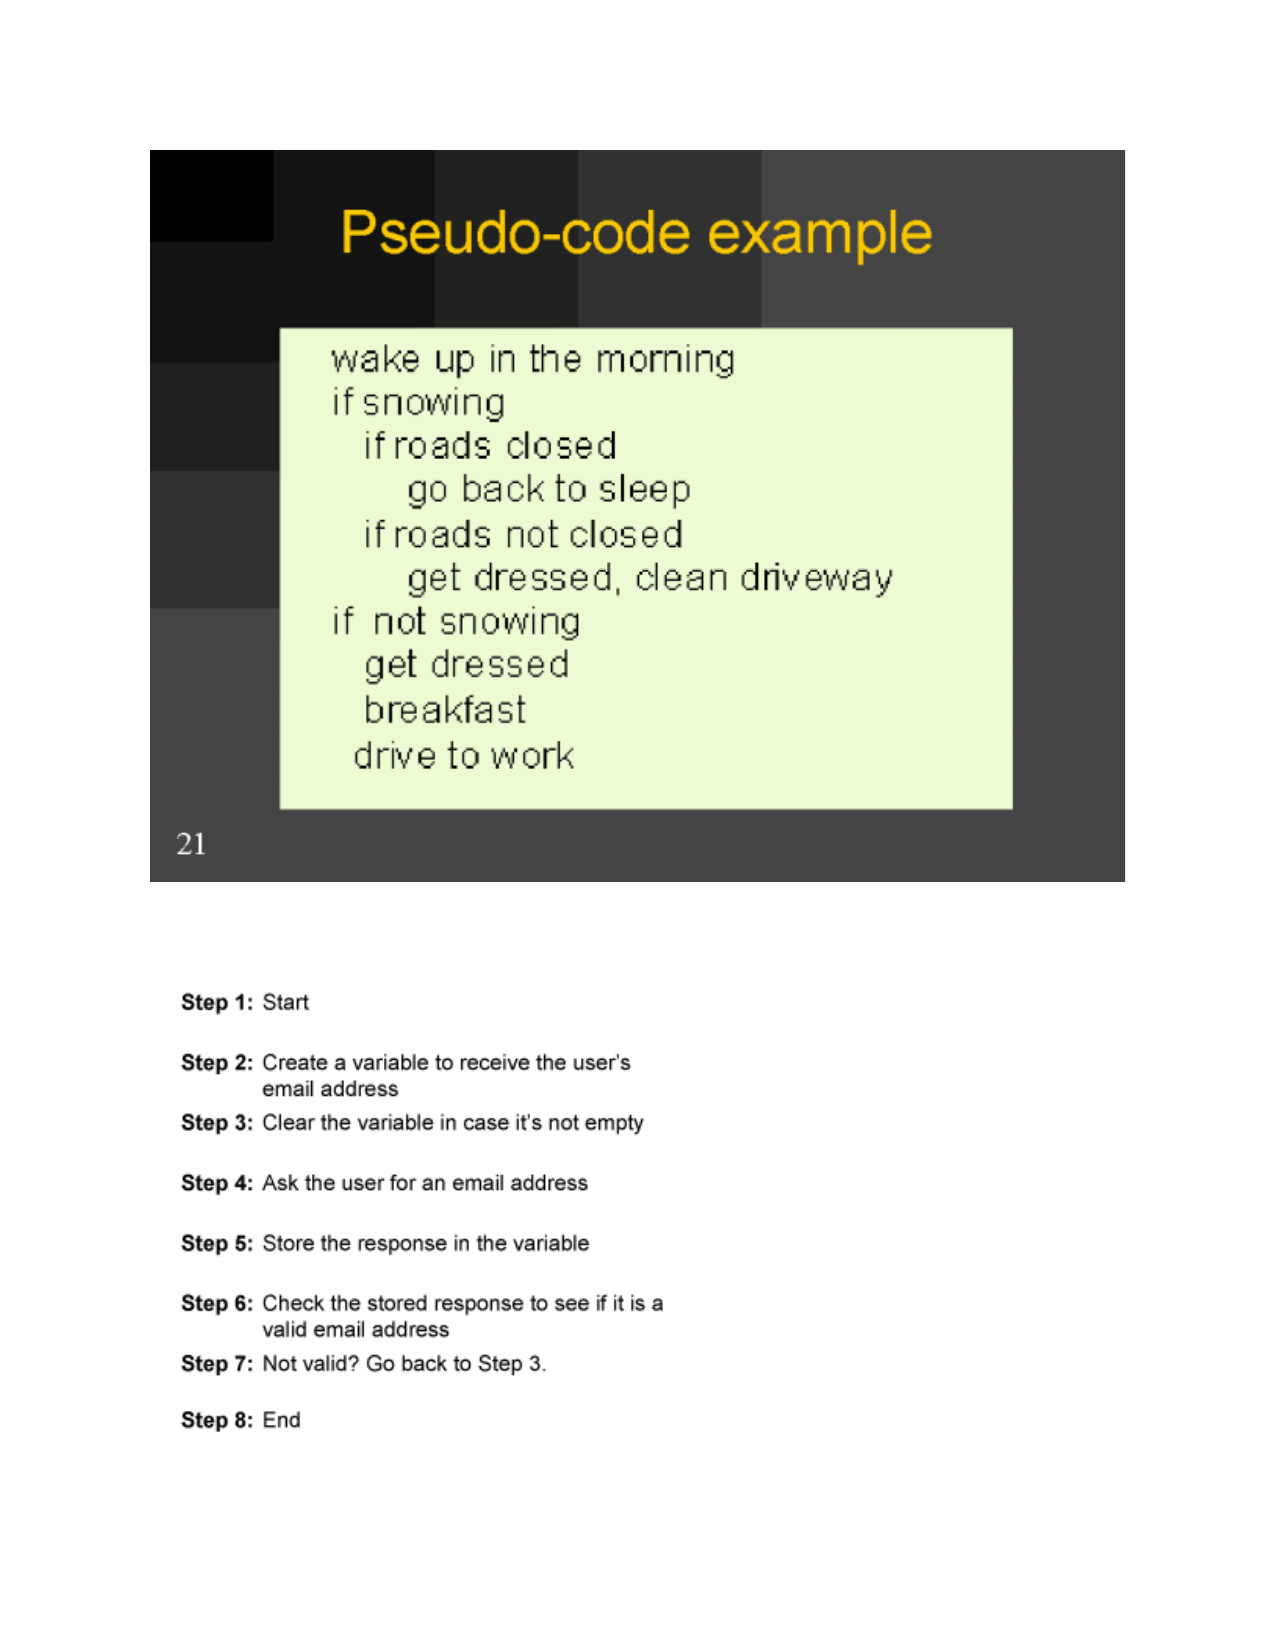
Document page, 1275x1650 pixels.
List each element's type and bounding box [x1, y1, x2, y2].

picture [150, 947, 677, 1479]
picture [150, 150, 1125, 882]
